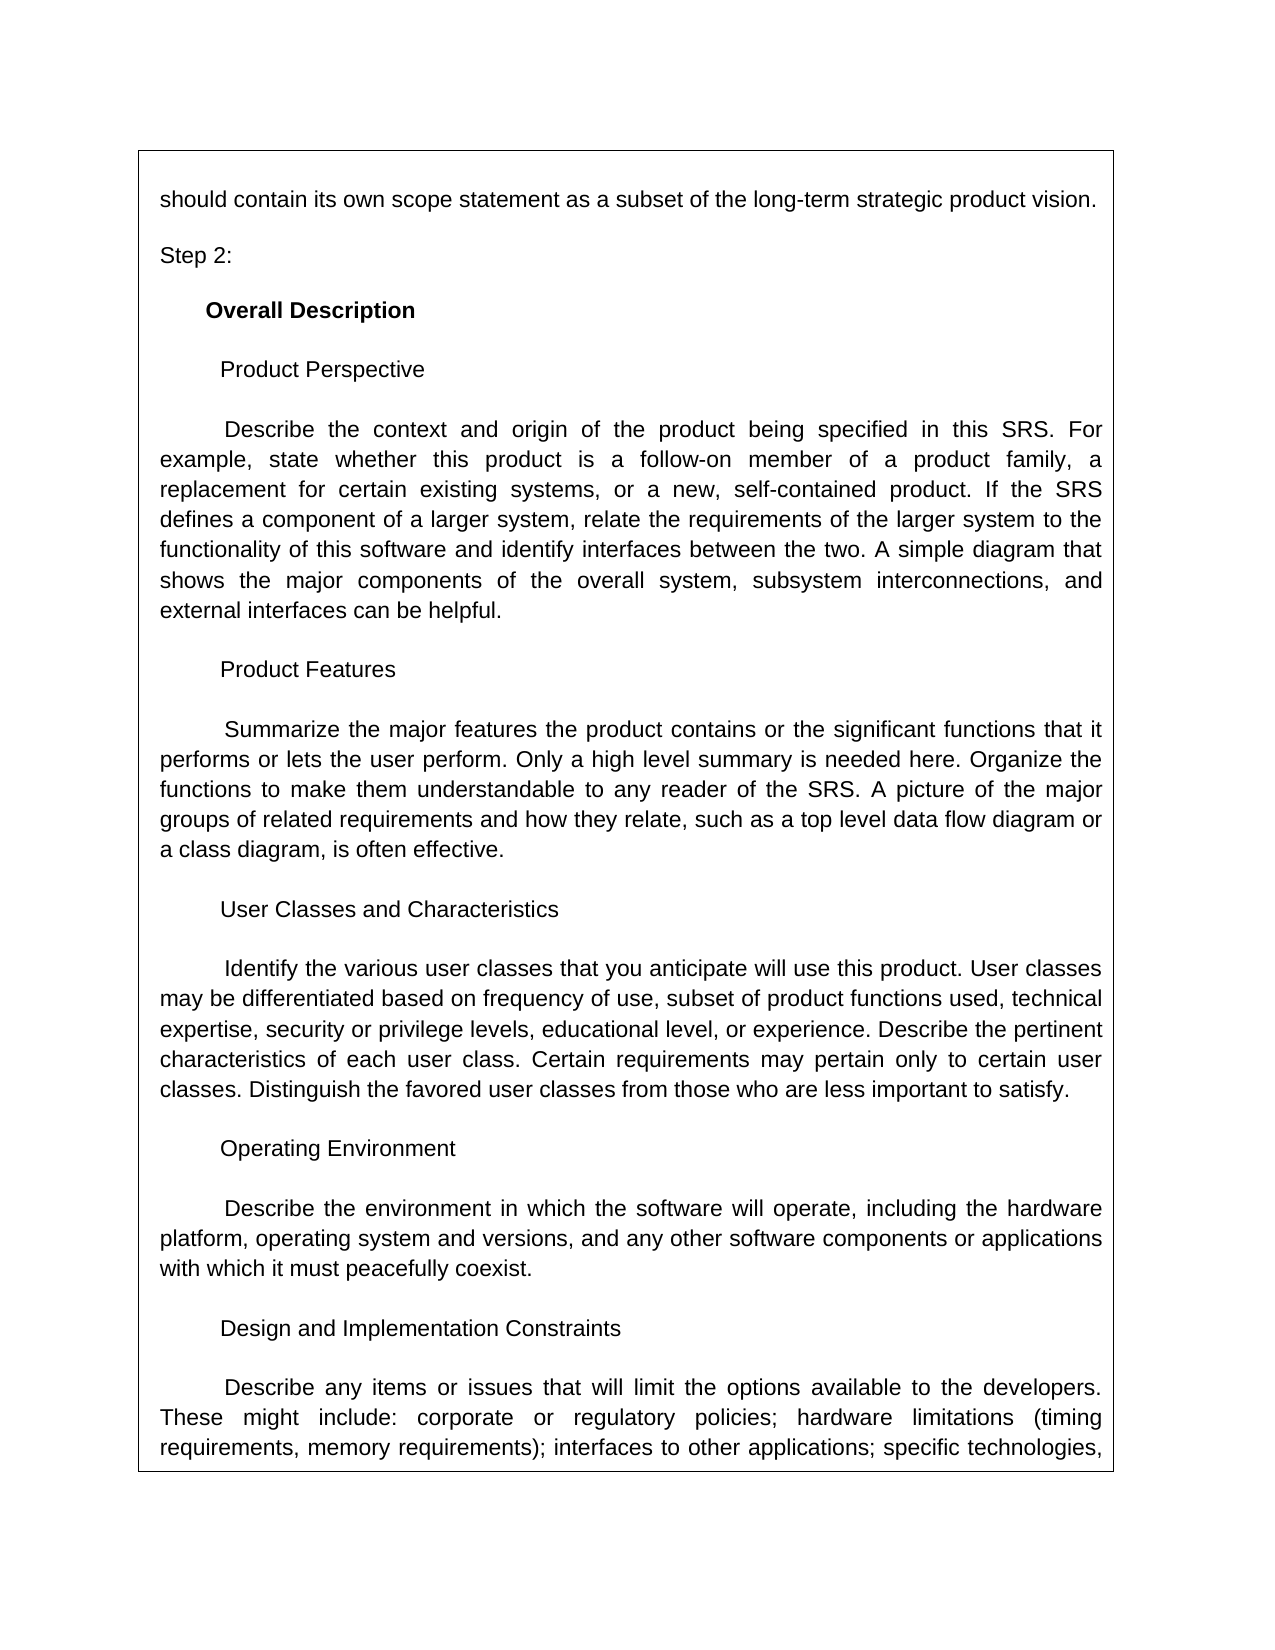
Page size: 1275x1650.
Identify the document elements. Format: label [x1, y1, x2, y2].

table_cell [139, 151, 1113, 1471]
